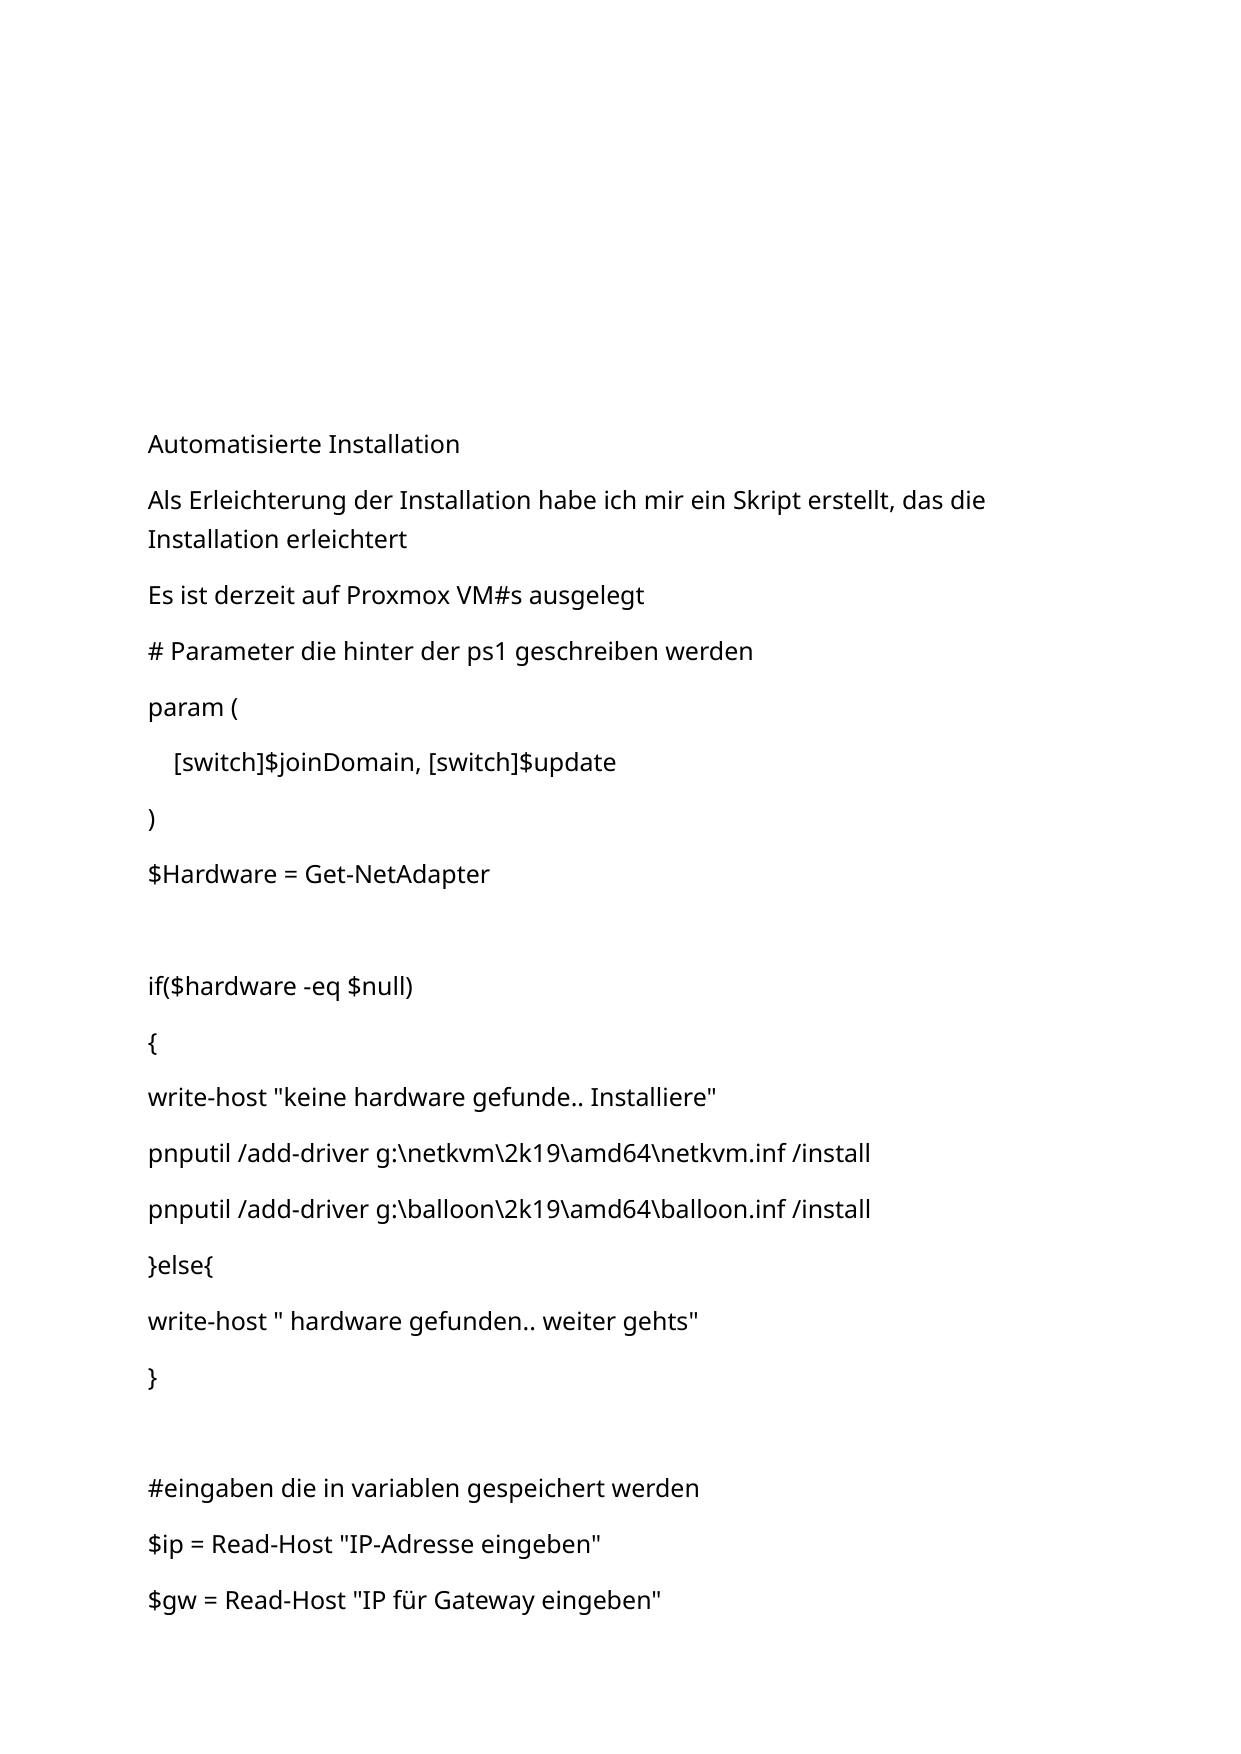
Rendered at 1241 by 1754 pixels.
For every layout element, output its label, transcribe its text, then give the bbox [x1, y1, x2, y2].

text $Hardware = Get-NetAdapter [148, 857, 1093, 891]
text #eingaben die in variablen gespeichert werden [148, 1471, 1093, 1505]
text pnputil /add-driver g:\netkvm\2k19\amd64\netkvm.inf /install [148, 1136, 1093, 1170]
text Es ist derzeit auf Proxmox VM#s ausgelegt [148, 578, 1093, 612]
text # Parameter die hinter der ps1 geschreiben werden [148, 633, 1093, 667]
text ) [148, 801, 1093, 835]
text Als Erleichterung der Installation habe ich mir ein Skript erstellt, das die Installation erleichtert [148, 483, 1093, 556]
text write-host " hardware gefunden.. weiter gehts" [148, 1303, 1093, 1337]
text $gw = Read-Host "IP für Gateway eingeben" [148, 1583, 1093, 1617]
text if($hardware -eq $null) [148, 968, 1093, 1002]
text $ip = Read-Host "IP-Adresse eingeben" [148, 1527, 1093, 1561]
text [switch]$joinDomain, [switch]$update [148, 745, 1093, 779]
text Automatisierte Installation [148, 427, 1093, 461]
text { [148, 1024, 1093, 1058]
text param ( [148, 689, 1093, 723]
text } [148, 1359, 1093, 1393]
text pnputil /add-driver g:\balloon\2k19\amd64\balloon.inf /install [148, 1192, 1093, 1226]
text write-host "keine hardware gefunde.. Installiere" [148, 1080, 1093, 1114]
text }else{ [148, 1248, 1093, 1282]
